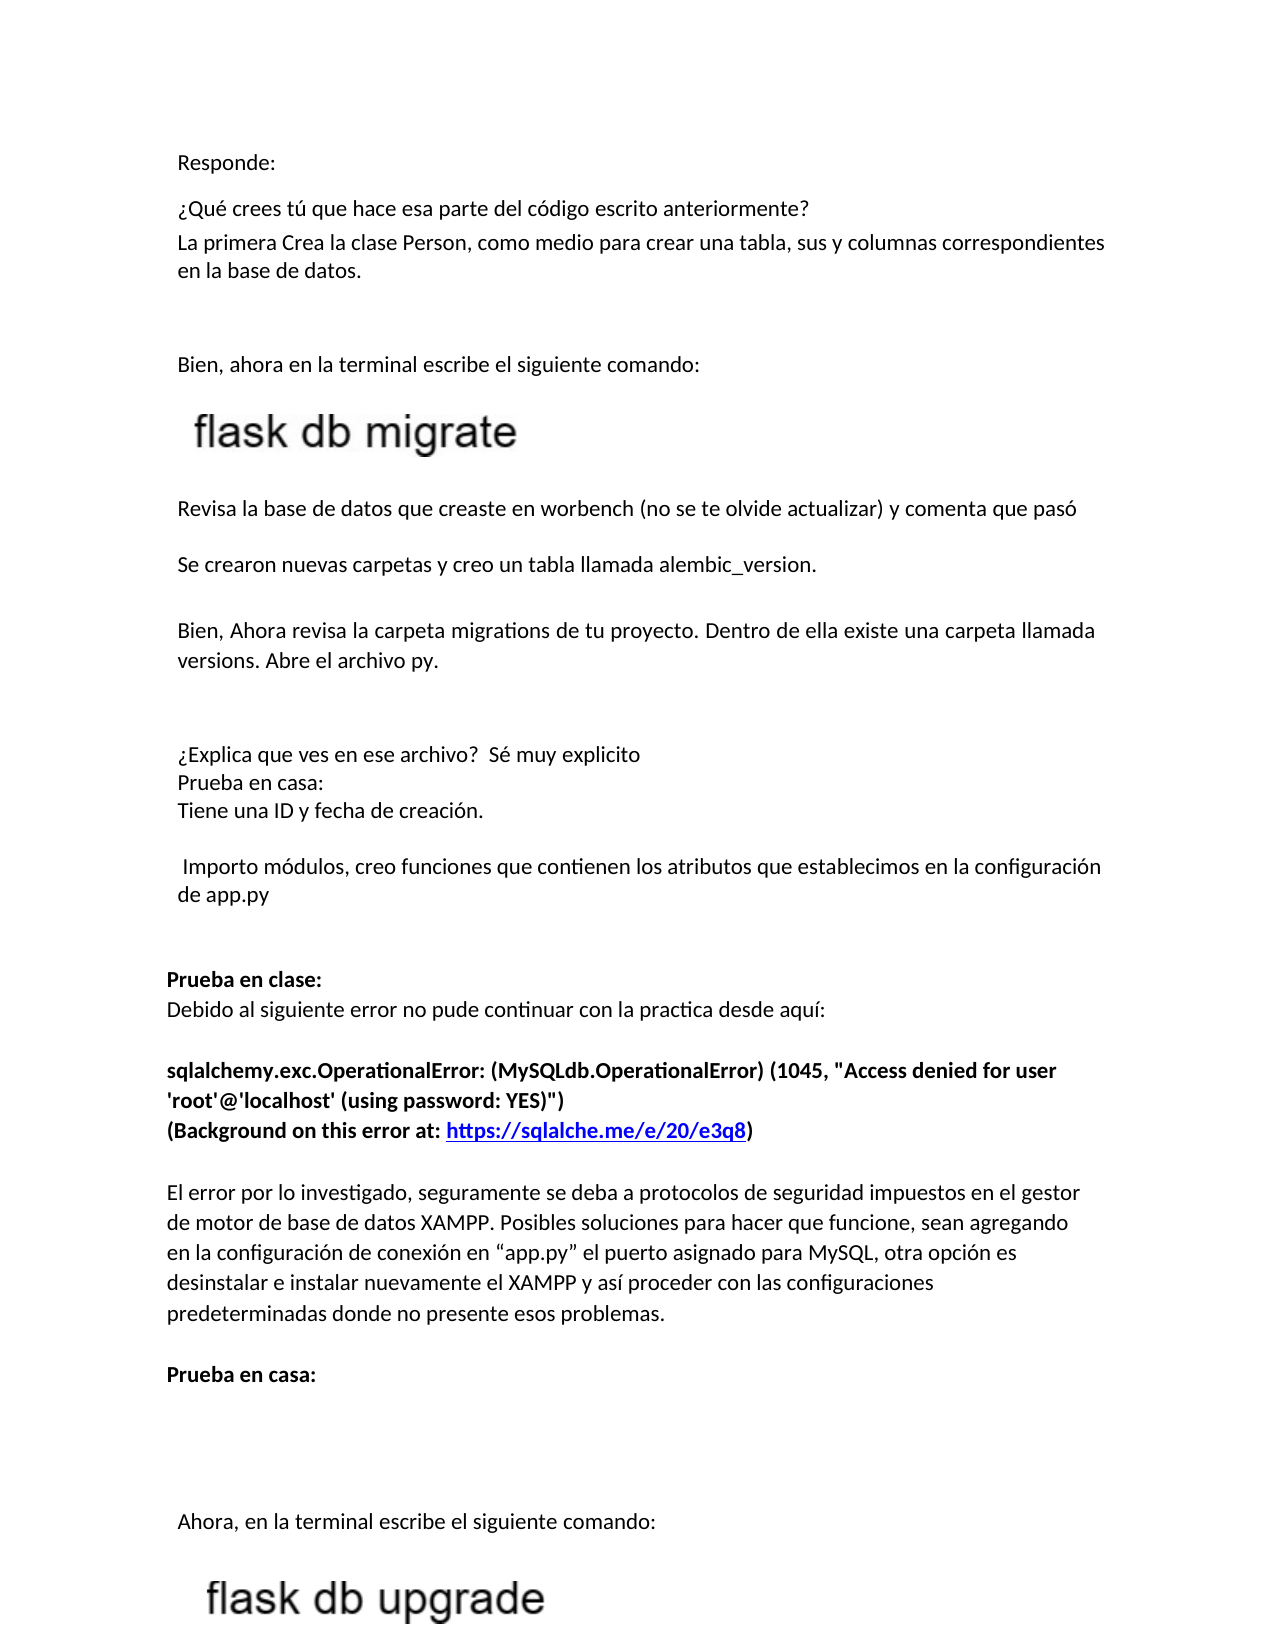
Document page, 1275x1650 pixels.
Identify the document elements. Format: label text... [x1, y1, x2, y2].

picture [206, 1581, 545, 1624]
text Tiene una ID y fecha de creación. [177, 796, 1110, 824]
text (Background on this error at: https://sqlalche.me/e/20/e3q8) [167, 1117, 1098, 1145]
text Bien, ahora en la terminal escribe el siguiente comando: [177, 350, 1110, 378]
text ¿Qué crees tú que hace esa parte del código escrito anteriormente? [177, 194, 1110, 222]
text Bien, Ahora revisa la carpeta migrations de tu proyecto. Dentro de ella existe una carpeta llamada versions. Abre el archivo py. [177, 616, 1110, 674]
text Se crearon nuevas carpetas y creo un tabla llamada alembic_version. [177, 551, 1110, 578]
text Prueba en casa: [167, 1360, 1098, 1388]
text Prueba en clase: Debido al siguiente error no pude continuar con la practica desde aquí: [167, 965, 1098, 1023]
text Prueba en casa: [177, 768, 1110, 796]
text sqlalchemy.exc.OperationalError: (MySQLdb.OperationalError) (1045, "Access denied for user 'root'@'localhost' (using password: YES)") [167, 1026, 1098, 1114]
text El error por lo investigado, seguramente se deba a protocolos de seguridad impuestos en el gestor de motor de base de datos XAMPP. Posibles soluciones para hacer que funcione, sean agregando en la configuración de conexión en “app.py” el puerto asignado para MySQL, otra opción es desinstalar e instalar nuevamente el XAMPP y así proceder con las configuraciones predeterminadas donde no presente esos problemas. [167, 1178, 1098, 1327]
picture [194, 414, 518, 457]
text Revisa la base de datos que creaste en worbench (no se te olvide actualizar) y comenta que pasó [177, 494, 1110, 522]
text ¿Explica que ves en ese archivo? Sé muy explicito [177, 740, 1110, 768]
text La primera Crea la clase Person, como medio para crear una tabla, sus y columnas correspondientes en la base de datos. [177, 228, 1110, 284]
text Ahora, en la terminal escribe el siguiente comando: [177, 1507, 1110, 1536]
text Importo módulos, creo funciones que contienen los atributos que establecimos en la configuración de app.py [177, 852, 1110, 908]
